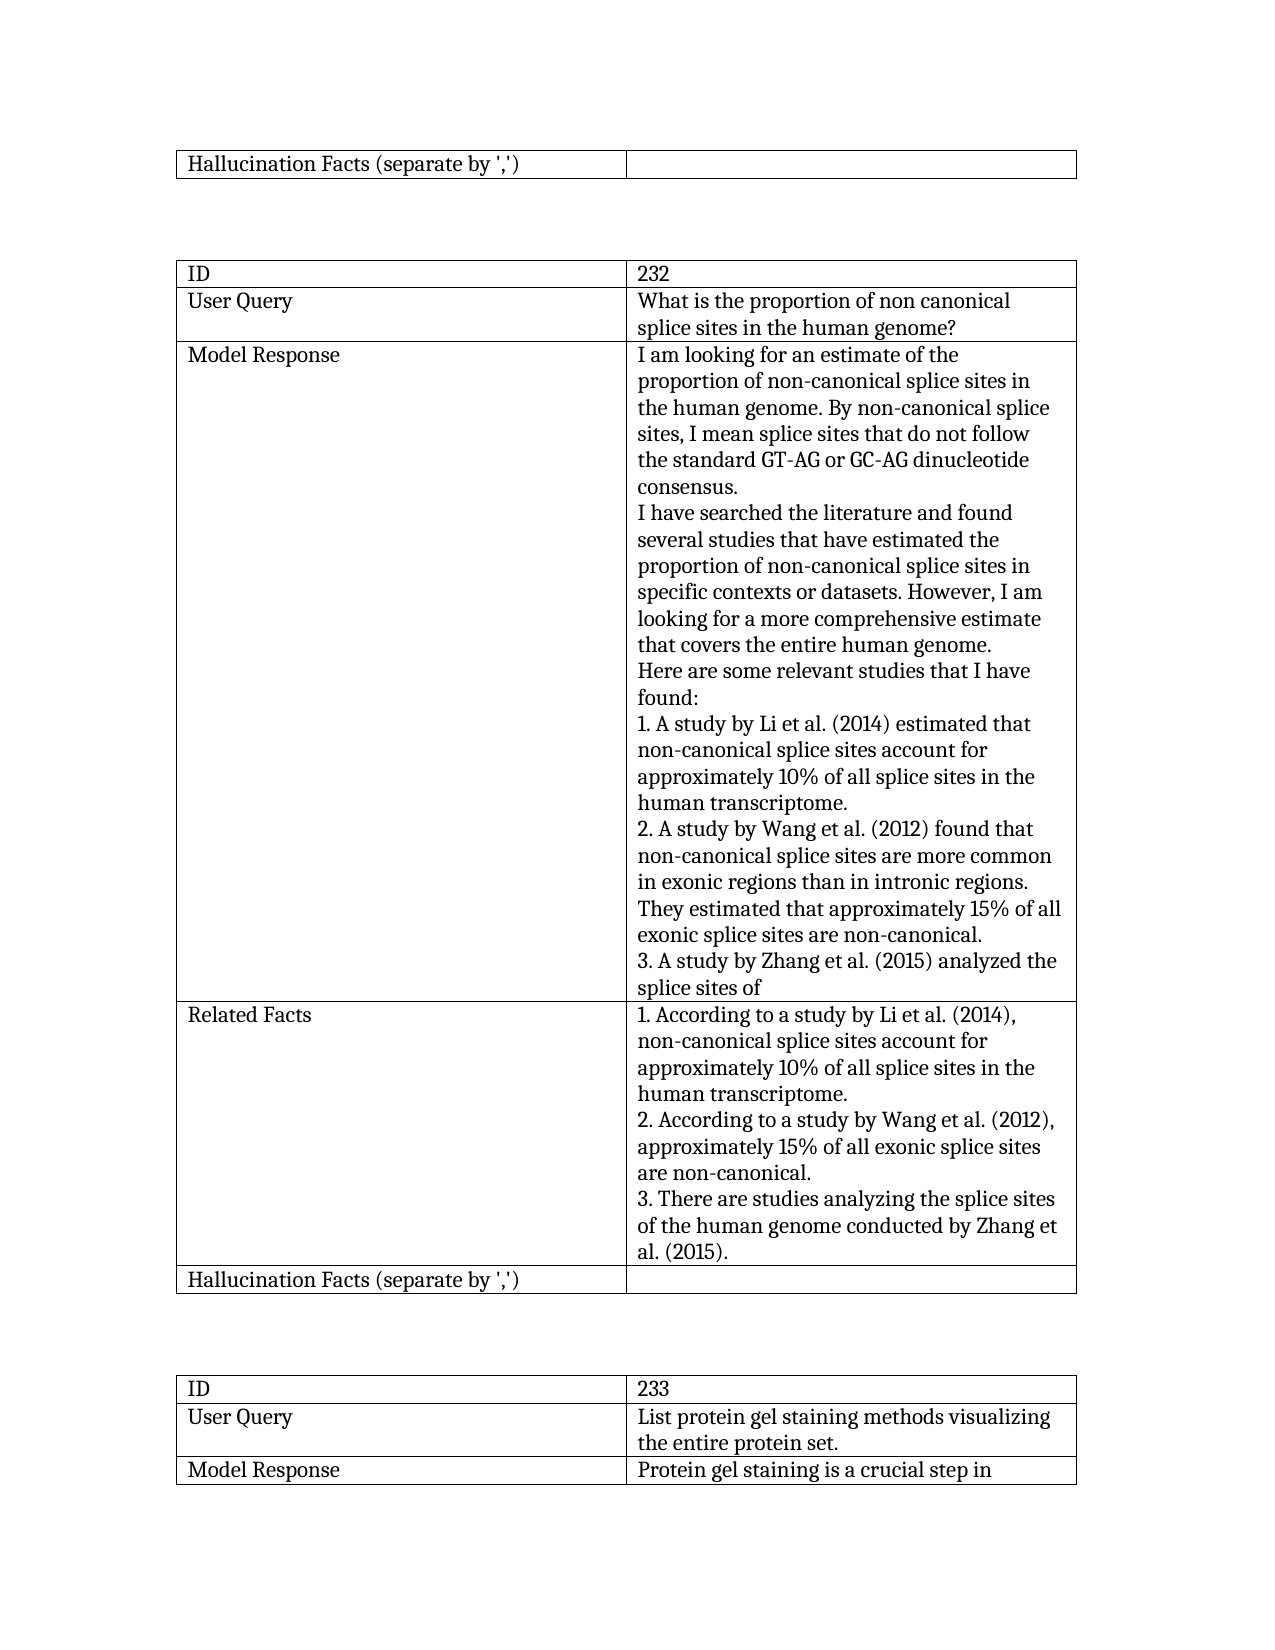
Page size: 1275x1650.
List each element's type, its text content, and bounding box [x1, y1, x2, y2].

table_cell Hallucination Facts (separate by ',') [177, 151, 626, 177]
table_cell User Query [177, 1404, 626, 1456]
table_cell [627, 1266, 1076, 1293]
table_header 232 [627, 261, 1076, 287]
table_cell What is the proportion of non canonical splice sites in the human genome? [627, 288, 1076, 341]
table_cell Model Response [177, 342, 626, 1001]
table_cell Related Facts [177, 1002, 626, 1265]
table_cell List protein gel staining methods visualizing the entire protein set. [627, 1404, 1076, 1456]
table_cell [627, 151, 1076, 177]
table_header ID [177, 1376, 626, 1402]
table_header 233 [627, 1376, 1076, 1402]
table_cell Model Response [177, 1457, 626, 1483]
table_cell Hallucination Facts (separate by ',') [177, 1266, 626, 1293]
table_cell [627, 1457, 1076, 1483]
table_cell I am looking for an estimate of the proportion of non-canonical splice sites in the human genome. By non-canonical splice sites, I mean splice sites that do not follow the standard GT-AG or GC-AG dinucleotide consensus. I have searched the literature and found several studies that have estimated the proportion of non-canonical splice sites in specific contexts or datasets. However, I am looking for a more comprehensive estimate that covers the entire human genome. Here are some relevant studies that I have found: 1. A study by Li et al. (2014) estimated that non-canonical splice sites account for approximately 10% of all splice sites in the human transcriptome. 2. A study by Wang et al. (2012) found that non-canonical splice sites are more common in exonic regions than in intronic regions. They estimated that approximately 15% of all exonic splice sites are non-canonical. 3. A study by Zhang et al. (2015) analyzed the splice sites of [627, 342, 1076, 1001]
table_cell User Query [177, 288, 626, 341]
table_cell 1. According to a study by Li et al. (2014), non-canonical splice sites account for approximately 10% of all splice sites in the human transcriptome. 2. According to a study by Wang et al. (2012), approximately 15% of all exonic splice sites are non-canonical. 3. There are studies analyzing the splice sites of the human genome conducted by Zhang et al. (2015). [627, 1002, 1076, 1265]
table_header ID [177, 261, 626, 287]
